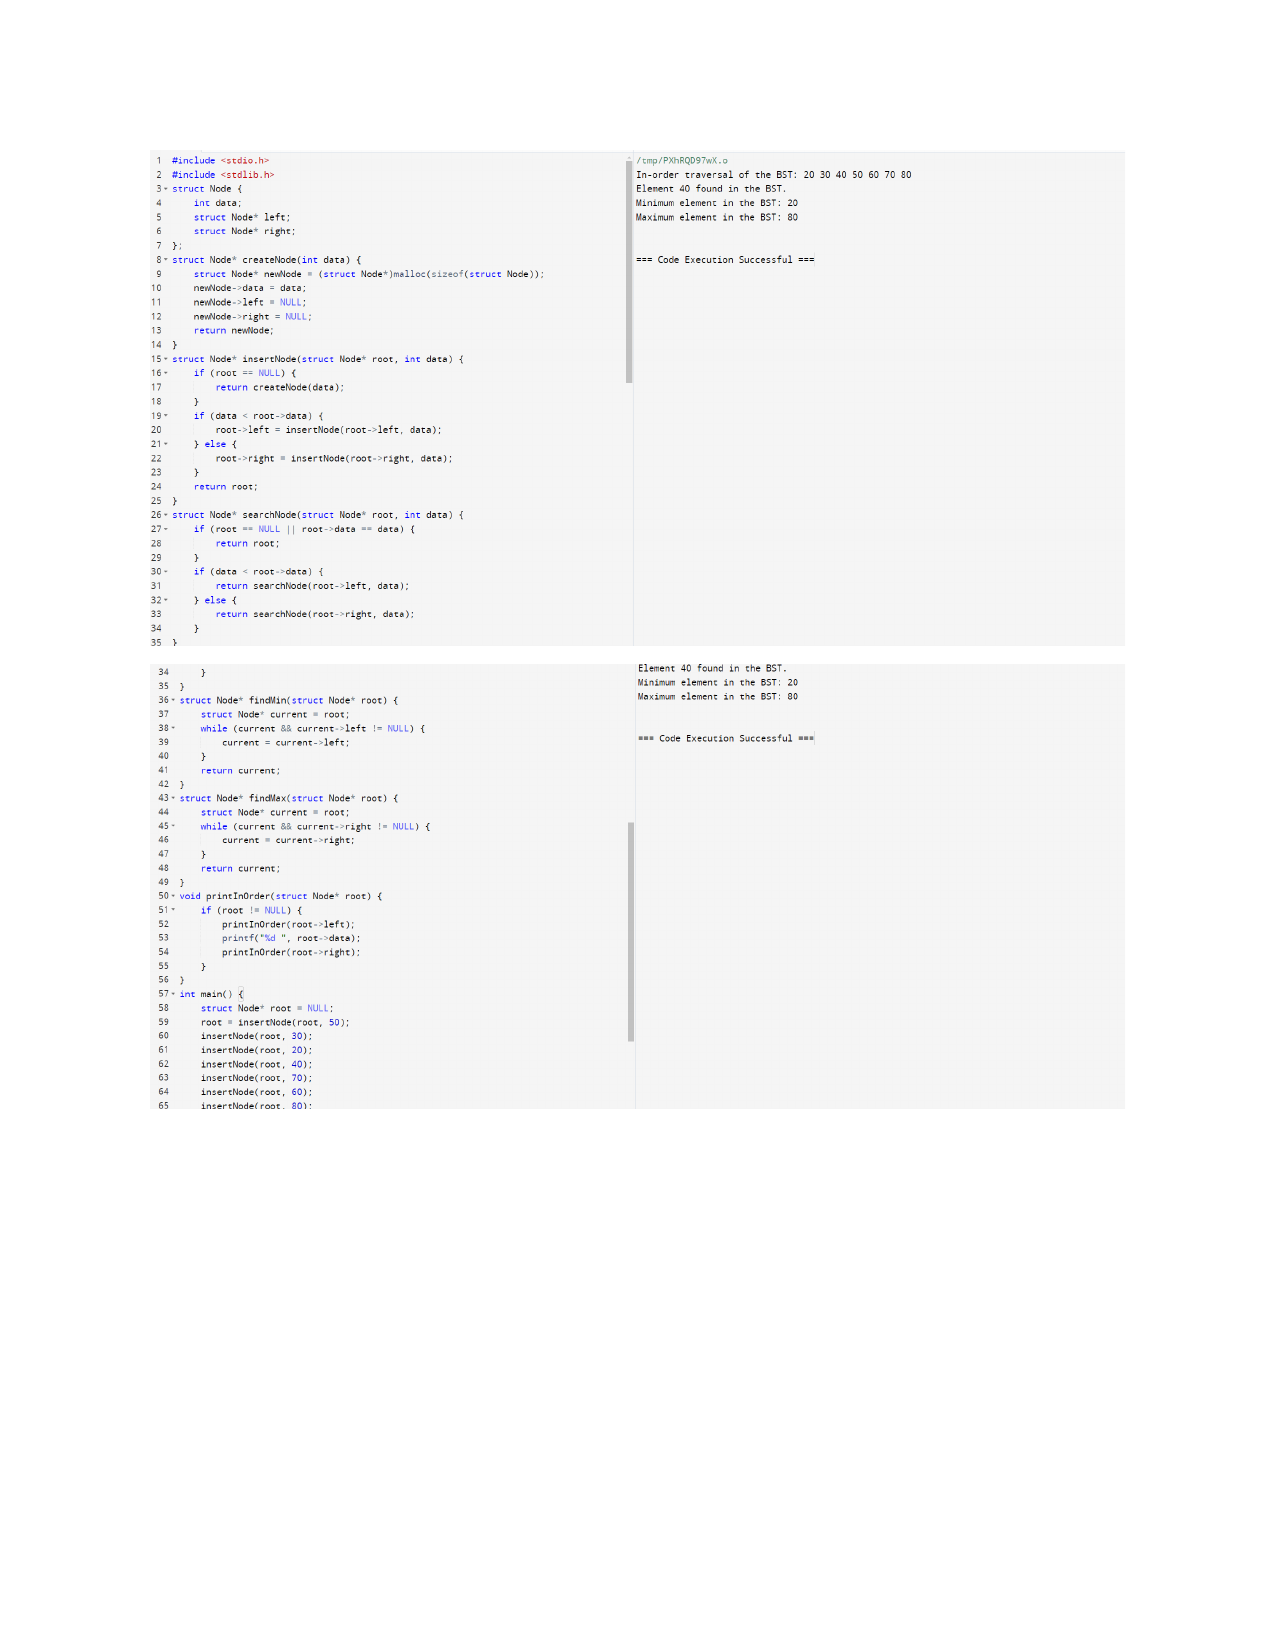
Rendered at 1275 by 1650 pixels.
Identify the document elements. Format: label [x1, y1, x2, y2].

picture [150, 664, 1125, 1109]
picture [150, 150, 1125, 646]
